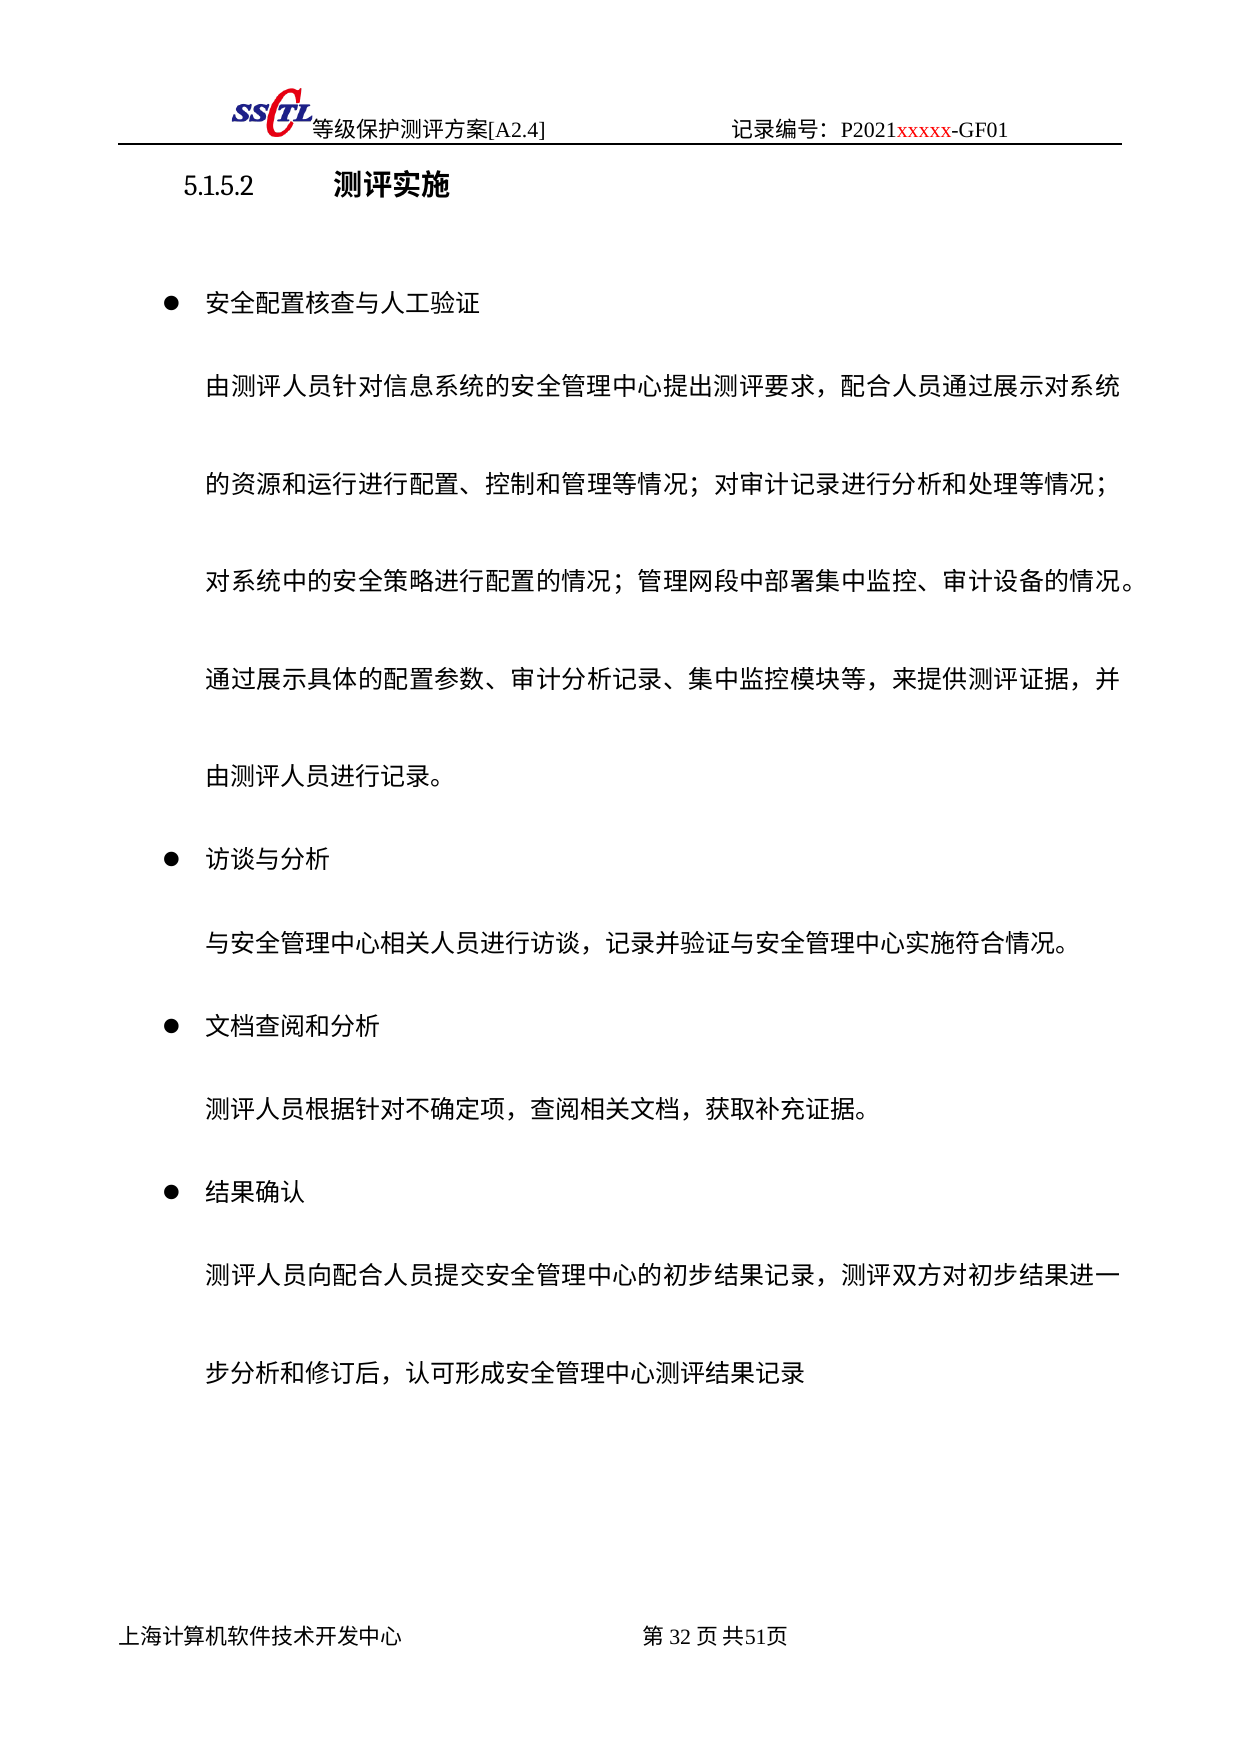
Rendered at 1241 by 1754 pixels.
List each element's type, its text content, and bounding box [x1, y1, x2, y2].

text 测评人员根据针对不确定项，查阅相关文档，获取补充证据。 [206, 1075, 1122, 1140]
list 文档查阅和分析 [162, 992, 1122, 1057]
subtitle 测评实施 [184, 150, 1122, 215]
picture [231, 88, 313, 137]
list 访谈与分析 [162, 826, 1122, 891]
text 由测评人员针对信息系统的安全管理中心提出测评要求，配合人员通过展示对系统的资源和运行进行配置、控制和管理等情况；对审计记录进行分析和处理等情况；对系统中的安全策略进行配置的情况；管理网段中部署集中监控、审计设备的情况。通过展示具体的配置参数、审计分析记录、集中监控模块等，来提供测评证据，并由测评人员进行记录。 [206, 352, 1122, 807]
list 安全配置核查与人工验证 [162, 269, 1122, 334]
text 与安全管理中心相关人员进行访谈，记录并验证与安全管理中心实施符合情况。 [206, 909, 1122, 974]
text 测评人员向配合人员提交安全管理中心的初步结果记录，测评双方对初步结果进一步分析和修订后，认可形成安全管理中心测评结果记录 [206, 1241, 1122, 1404]
list 结果确认 [162, 1158, 1122, 1223]
